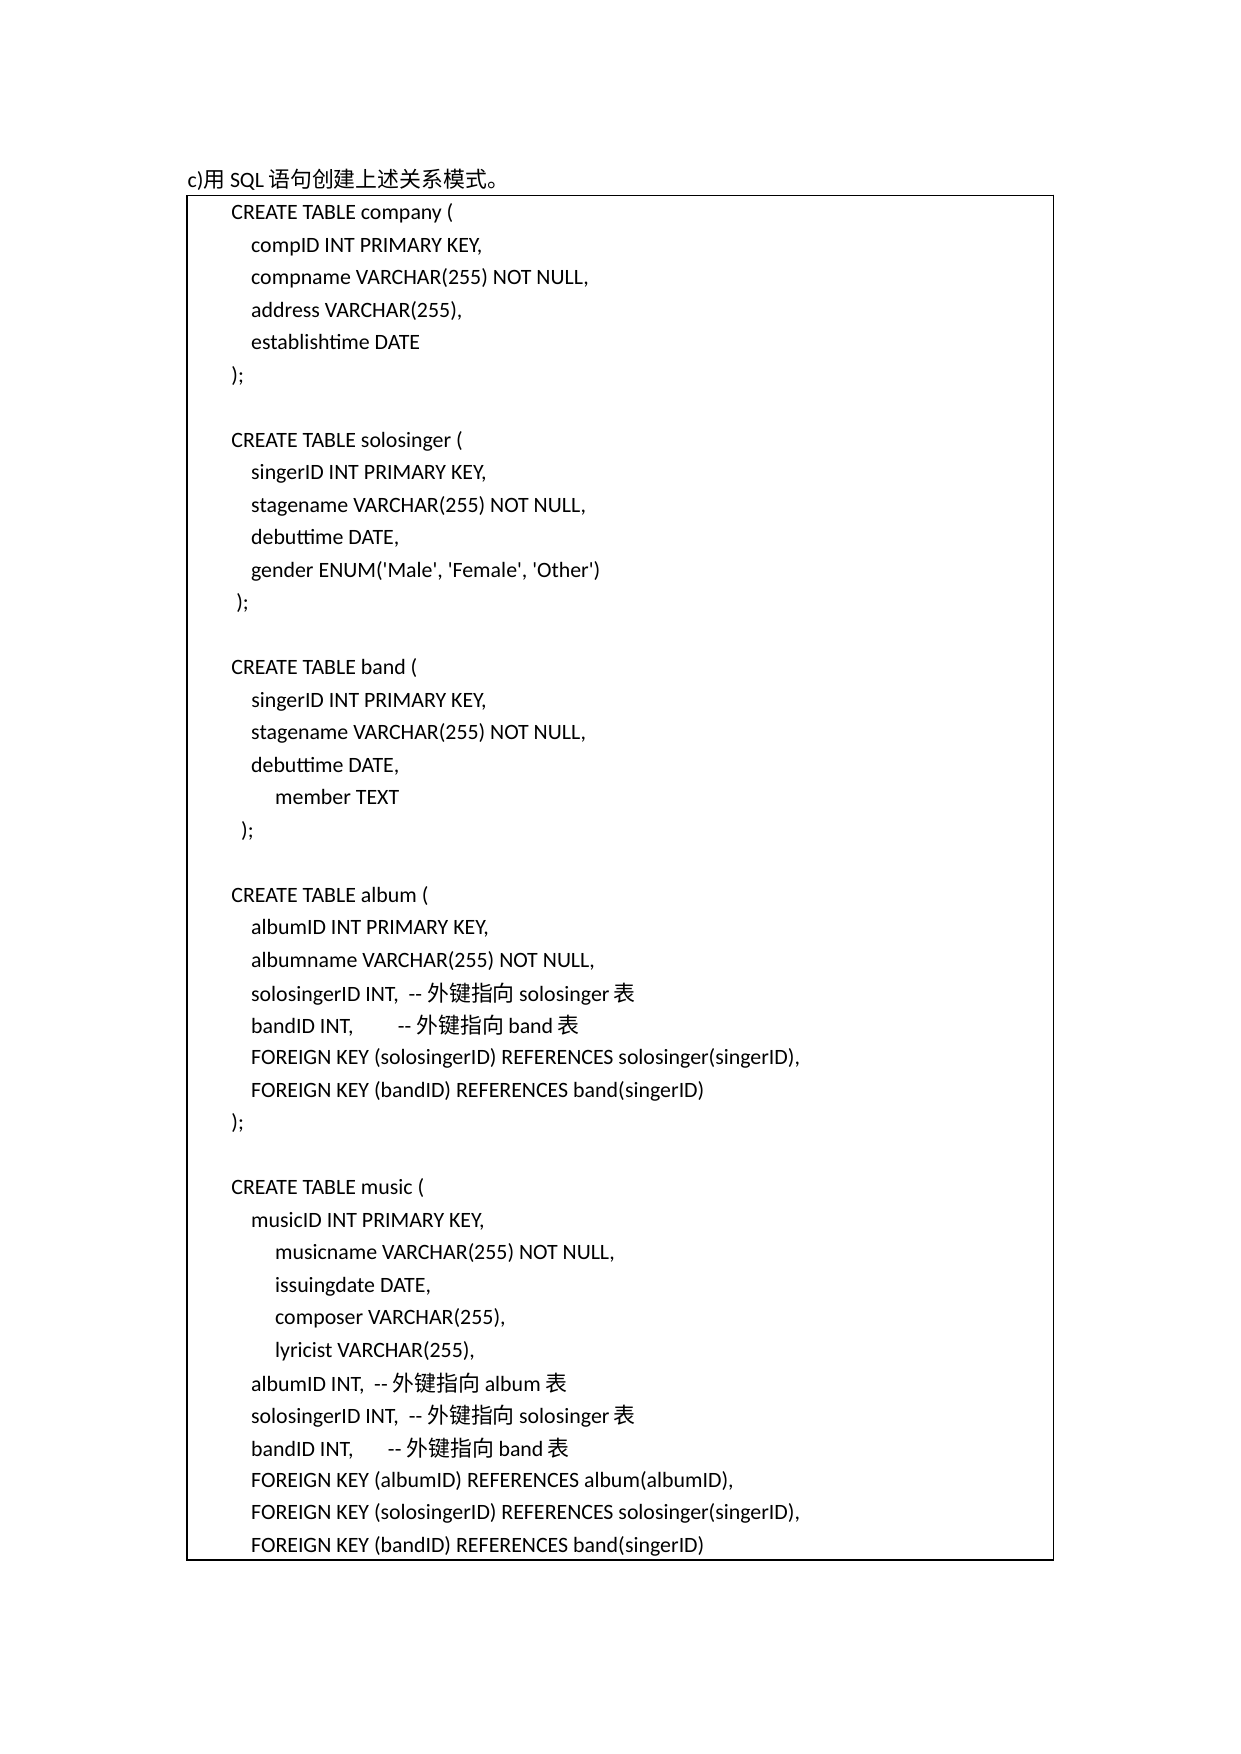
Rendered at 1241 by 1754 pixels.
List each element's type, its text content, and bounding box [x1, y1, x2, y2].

text bandID INT, -- 外键指向band表 [188, 1008, 1053, 1041]
text compname VARCHAR(255) NOT NULL, [188, 261, 1053, 293]
text debuttime DATE, [188, 748, 1053, 781]
text FOREIGN KEY (solosingerID) REFERENCES solosinger(singerID), [188, 1496, 1053, 1528]
text FOREIGN KEY (bandID) REFERENCES band(singerID) [188, 1528, 1053, 1559]
text CREATE TABLE band ( [188, 651, 1053, 683]
text member TEXT [188, 781, 1053, 813]
text albumID INT PRIMARY KEY, [188, 911, 1053, 943]
text c)用SQL语句创建上述关系模式。 [187, 162, 1053, 194]
text singerID INT PRIMARY KEY, [188, 456, 1053, 488]
text CREATE TABLE album ( [188, 878, 1053, 911]
text address VARCHAR(255), [188, 293, 1053, 326]
text ); [188, 586, 1053, 618]
text stagename VARCHAR(255) NOT NULL, [188, 716, 1053, 748]
text musicID INT PRIMARY KEY, [188, 1203, 1053, 1236]
text solosingerID INT, -- 外键指向solosinger表 [188, 976, 1053, 1008]
text composer VARCHAR(255), [188, 1301, 1053, 1333]
text ); [188, 358, 1053, 391]
text albumID INT, -- 外键指向album表 [188, 1366, 1053, 1398]
text FOREIGN KEY (solosingerID) REFERENCES solosinger(singerID), [188, 1041, 1053, 1073]
text FOREIGN KEY (albumID) REFERENCES album(albumID), [188, 1463, 1053, 1496]
text ); [188, 813, 1053, 846]
text solosingerID INT, -- 外键指向solosinger表 [188, 1398, 1053, 1431]
text compID INT PRIMARY KEY, [188, 228, 1053, 261]
text FOREIGN KEY (bandID) REFERENCES band(singerID) [188, 1073, 1053, 1106]
text establishtime DATE [188, 326, 1053, 358]
text CREATE TABLE solosinger ( [188, 423, 1053, 456]
text CREATE TABLE music ( [188, 1171, 1053, 1203]
text albumname VARCHAR(255) NOT NULL, [188, 943, 1053, 976]
text lyricist VARCHAR(255), [188, 1333, 1053, 1366]
text singerID INT PRIMARY KEY, [188, 683, 1053, 716]
text bandID INT, -- 外键指向band表 [188, 1431, 1053, 1463]
text musicname VARCHAR(255) NOT NULL, [188, 1236, 1053, 1268]
text debuttime DATE, [188, 521, 1053, 553]
text stagename VARCHAR(255) NOT NULL, [188, 488, 1053, 521]
text gender ENUM('Male', 'Female', 'Other') [188, 553, 1053, 586]
text issuingdate DATE, [188, 1268, 1053, 1301]
text CREATE TABLE company ( [188, 196, 1053, 228]
text ); [188, 1106, 1053, 1138]
